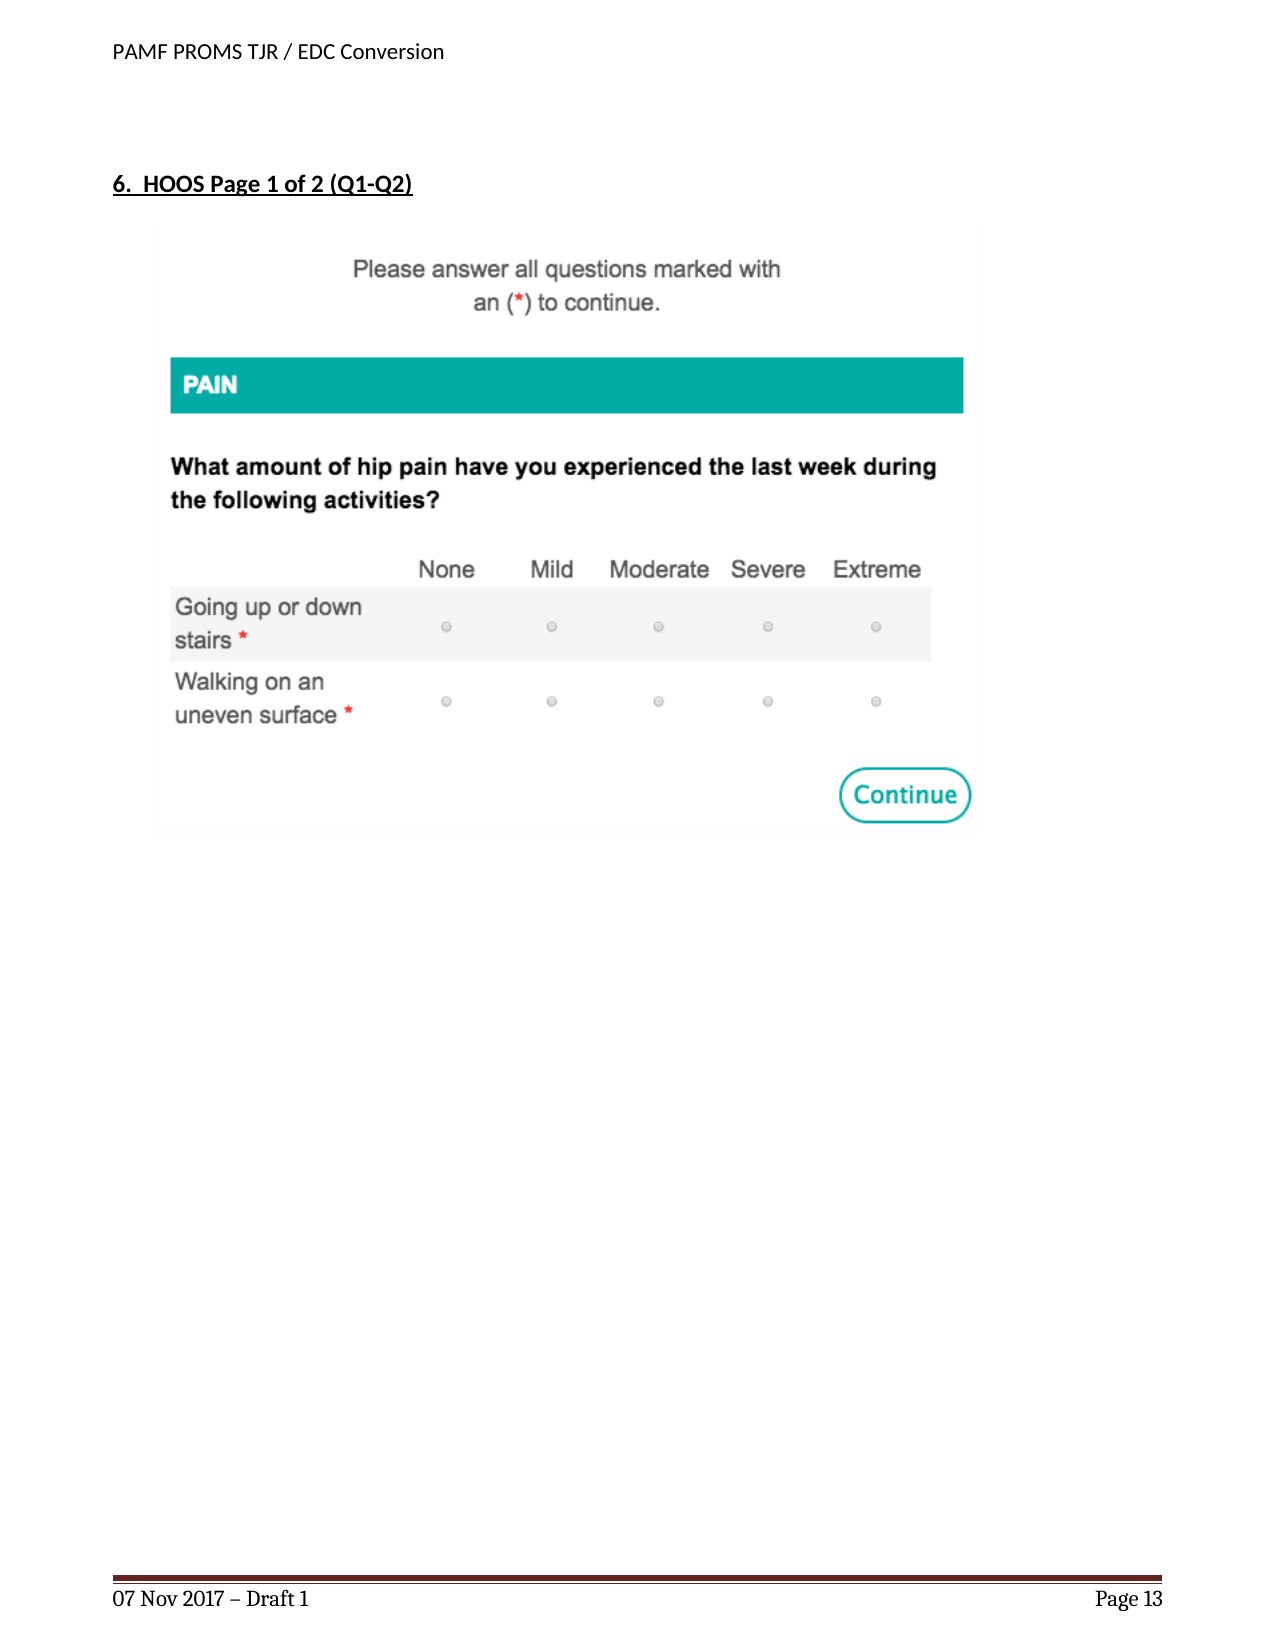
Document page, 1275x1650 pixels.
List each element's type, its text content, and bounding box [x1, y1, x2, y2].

picture [112, 224, 1073, 937]
text 6. HOOS Page 1 of 2 (Q1-Q2) [112, 168, 1162, 199]
